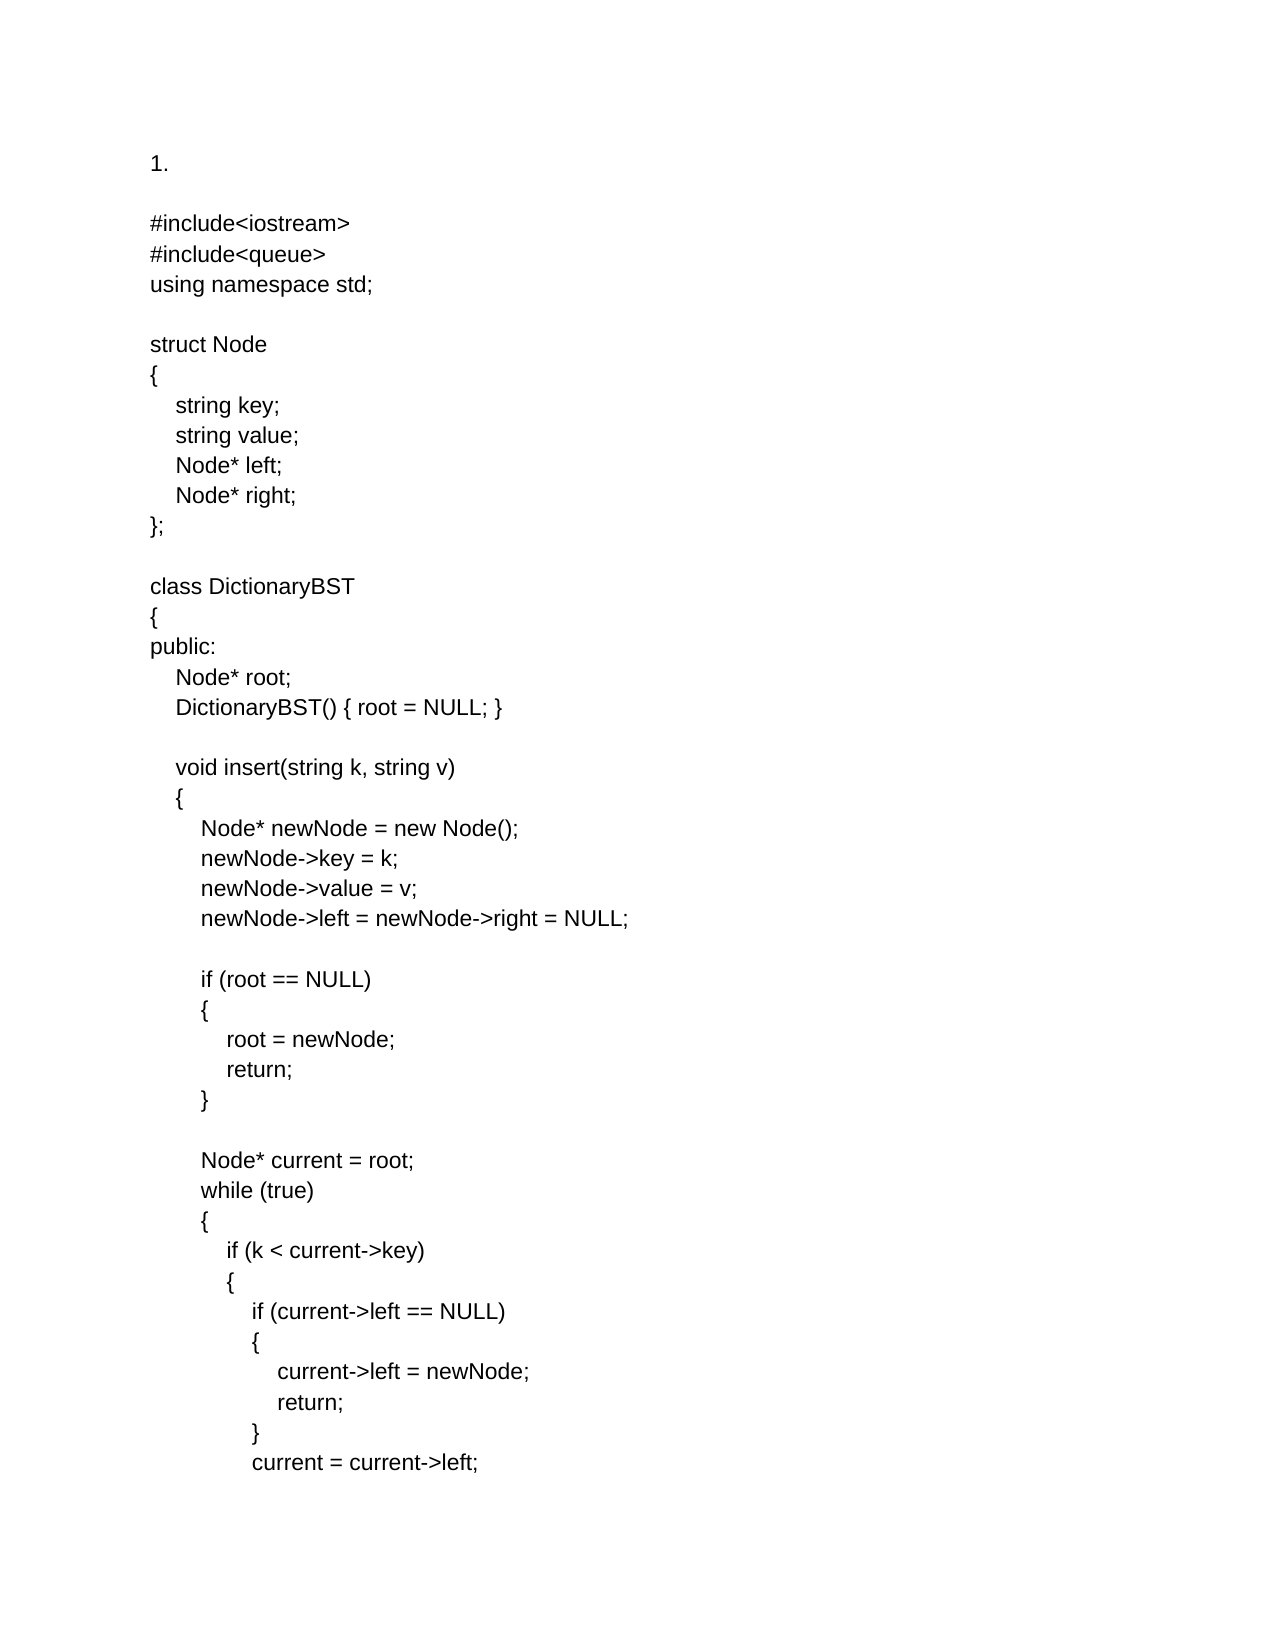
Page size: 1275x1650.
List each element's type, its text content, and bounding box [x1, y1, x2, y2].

text return; [150, 1388, 1125, 1415]
text { [150, 784, 1125, 811]
text class DictionaryBST [150, 573, 1125, 599]
text current = current->left; [150, 1449, 1125, 1475]
text current->left = newNode; [150, 1358, 1125, 1385]
text string key; [150, 392, 1125, 418]
text if (root == NULL) [150, 966, 1125, 992]
text 1. [150, 150, 1125, 176]
text Node* right; [150, 482, 1125, 509]
text Node* left; [150, 452, 1125, 478]
text while (true) [150, 1177, 1125, 1203]
text using namespace std; [150, 271, 1125, 297]
text { [150, 996, 1125, 1022]
text Node* root; [150, 663, 1125, 690]
text } [150, 1419, 1125, 1445]
text if (k < current->key) [150, 1237, 1125, 1264]
text DictionaryBST() { root = NULL; } [150, 694, 1125, 720]
text if (current->left == NULL) [150, 1298, 1125, 1324]
text } [150, 1086, 1125, 1113]
text void insert(string k, string v) [150, 754, 1125, 781]
text { [150, 1328, 1125, 1354]
text newNode->value = v; [150, 875, 1125, 901]
text root = newNode; [150, 1026, 1125, 1052]
text newNode->left = newNode->right = NULL; [150, 905, 1125, 932]
text Node* current = root; [150, 1147, 1125, 1173]
text Node* newNode = new Node(); [150, 814, 1125, 841]
text string value; [150, 422, 1125, 448]
text #include<iostream> [150, 210, 1125, 237]
text }; [150, 512, 1125, 539]
text { [150, 603, 1125, 629]
text { [150, 361, 1125, 388]
text newNode->key = k; [150, 845, 1125, 871]
text #include<queue> [150, 241, 1125, 267]
text { [150, 1207, 1125, 1234]
text return; [150, 1056, 1125, 1083]
text { [150, 1268, 1125, 1294]
text struct Node [150, 331, 1125, 358]
text public: [150, 633, 1125, 660]
